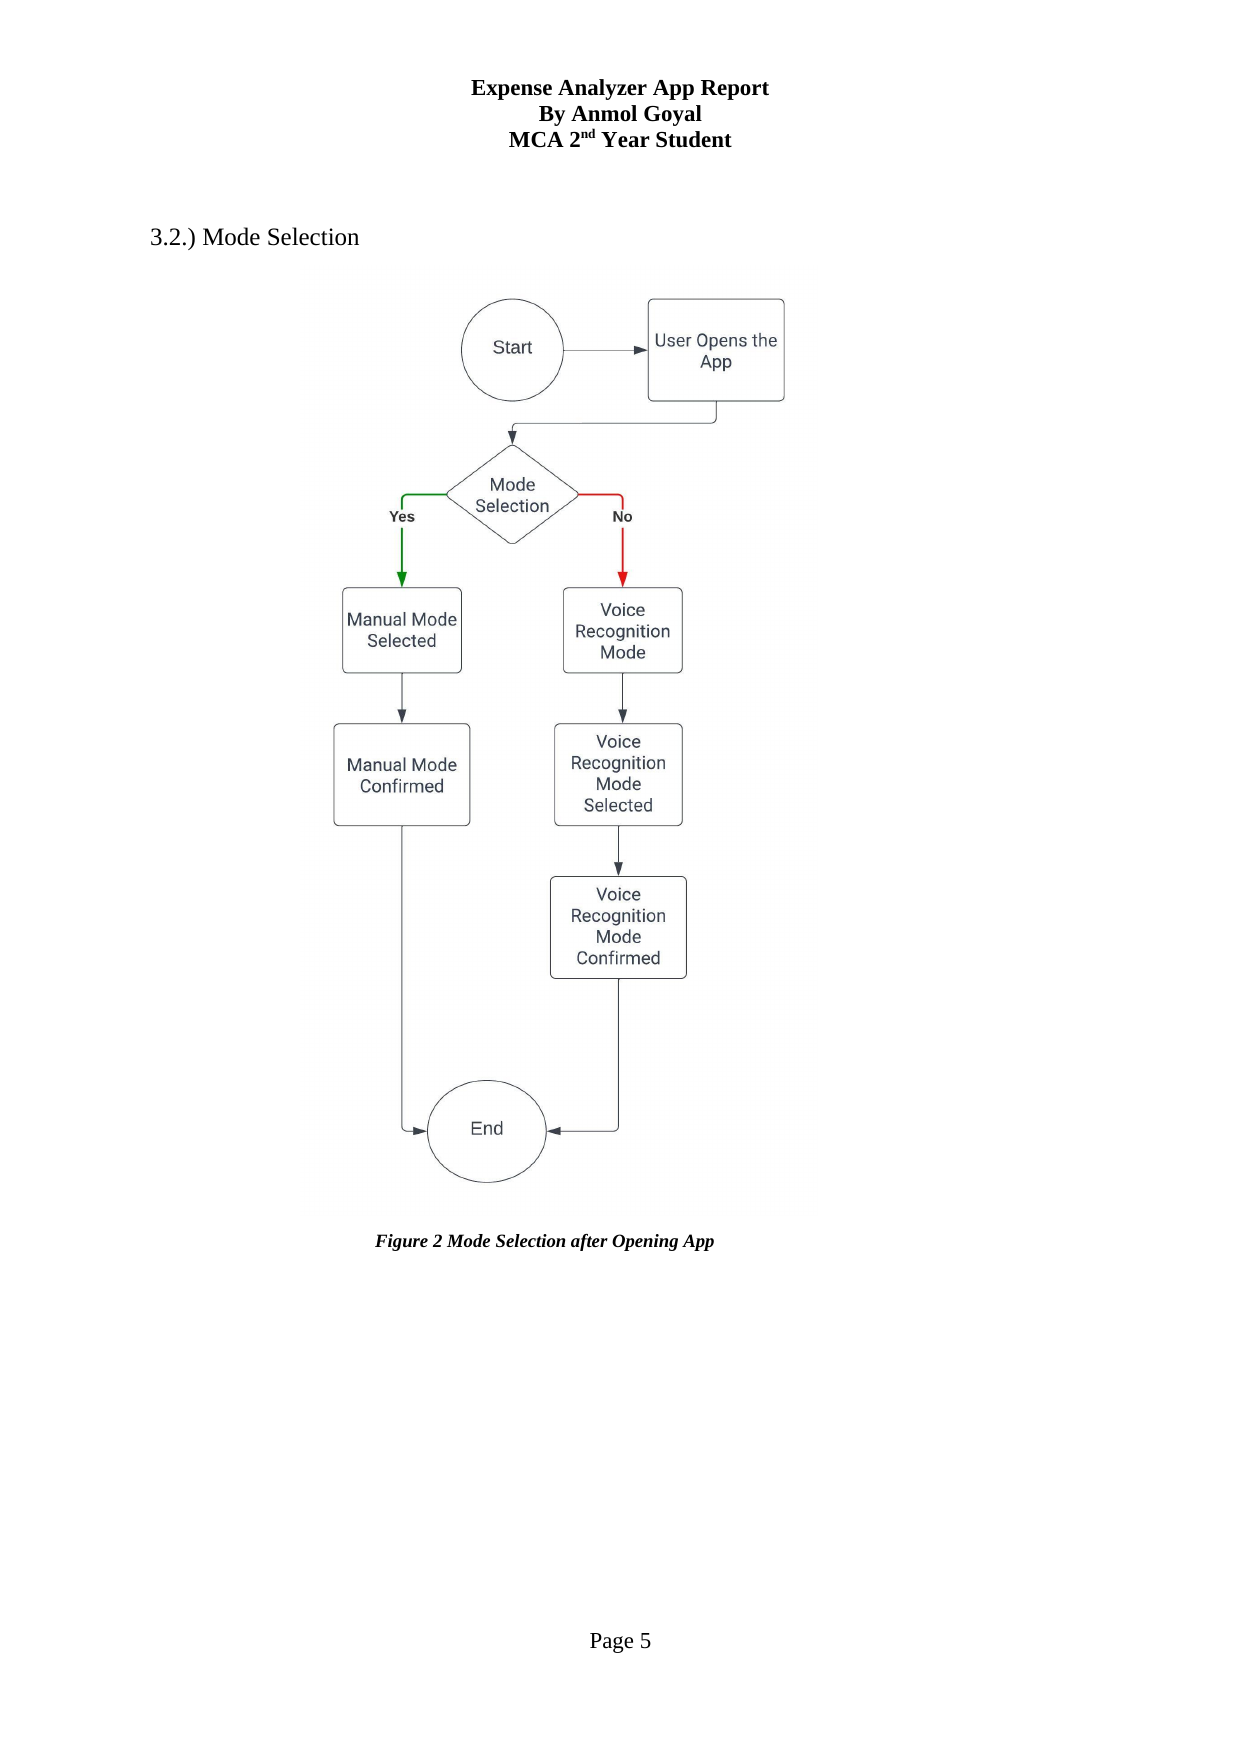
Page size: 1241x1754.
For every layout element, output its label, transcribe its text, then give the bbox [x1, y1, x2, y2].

text 3.2.) Mode Selection [150, 222, 1090, 251]
picture [300, 265, 818, 1216]
text Figure 2 Mode Selection after Opening App [300, 1230, 1090, 1252]
